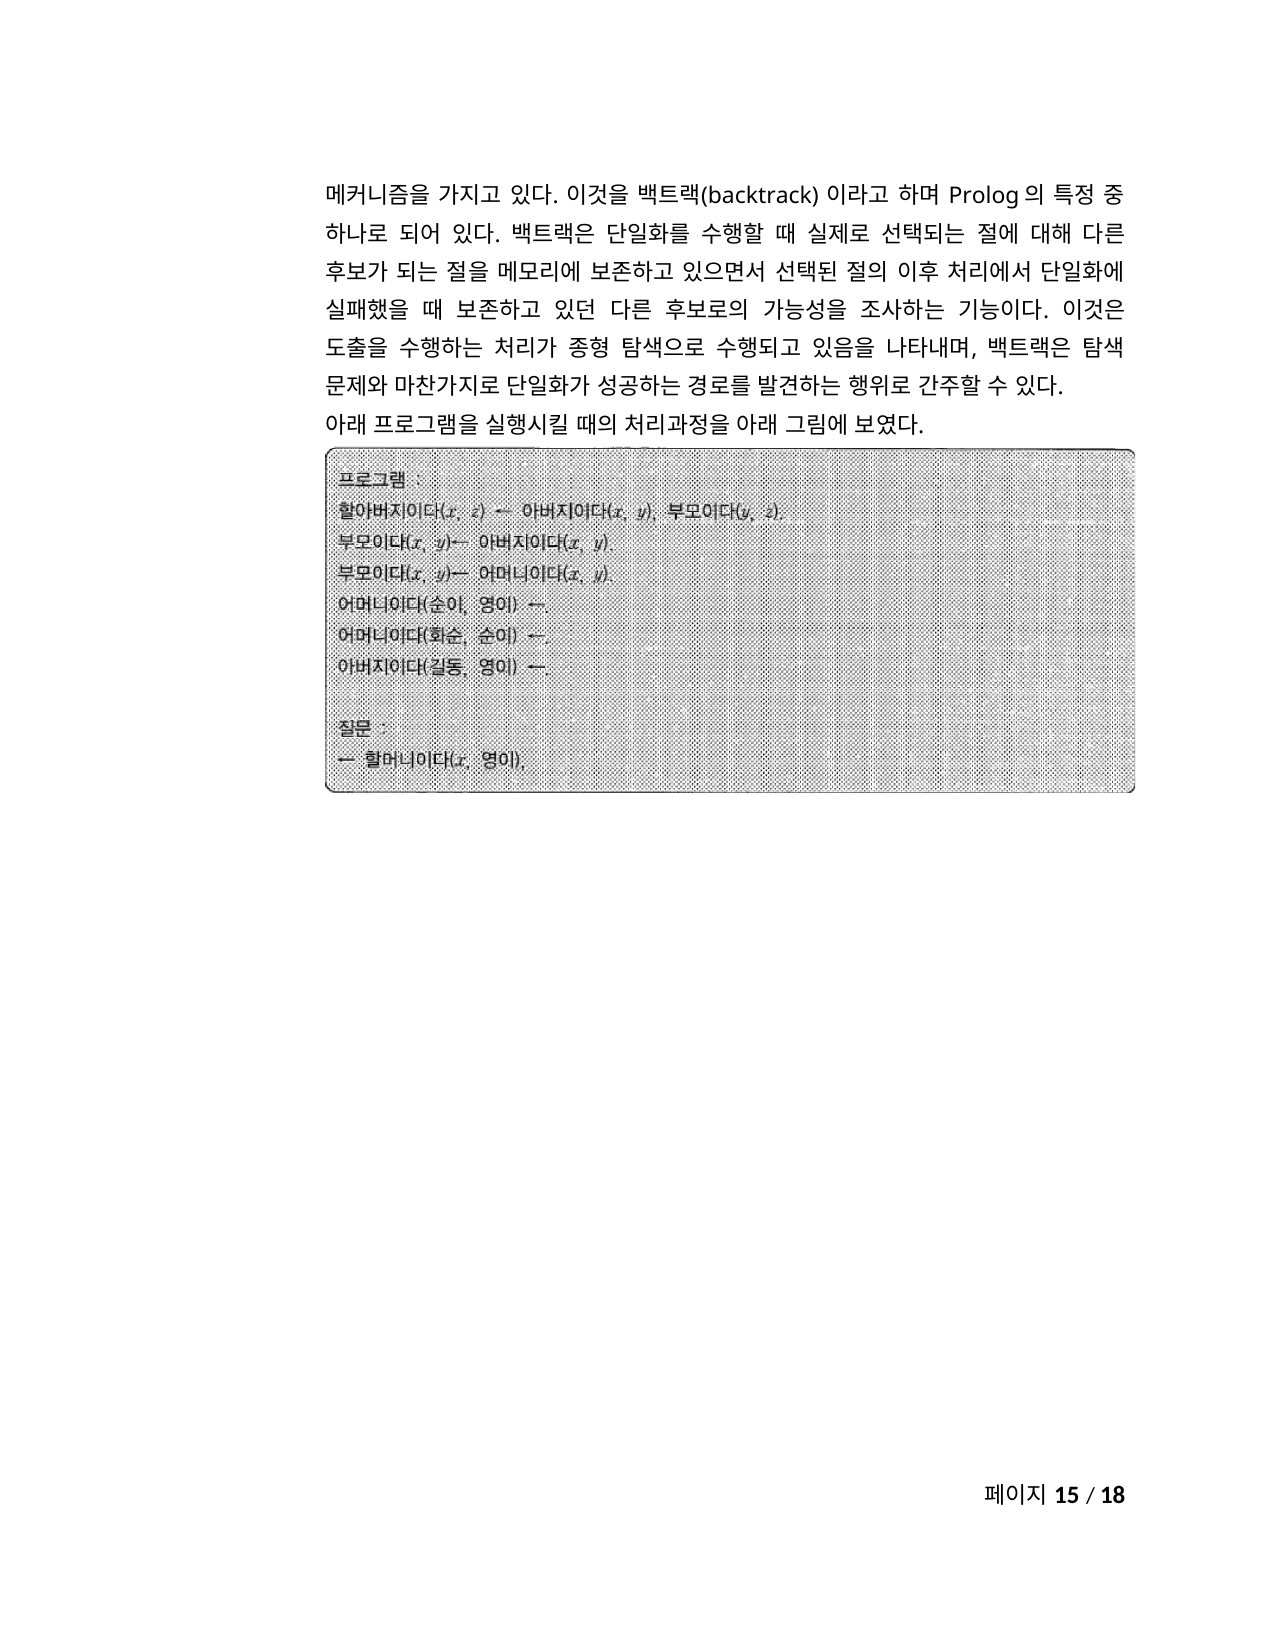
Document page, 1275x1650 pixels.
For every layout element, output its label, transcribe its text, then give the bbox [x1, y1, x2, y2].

text 아래 프로그램을 실행시킬 때의 처리과정을 아래 그림에 보였다. [325, 407, 1125, 440]
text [325, 177, 1125, 402]
picture [325, 445, 1135, 793]
